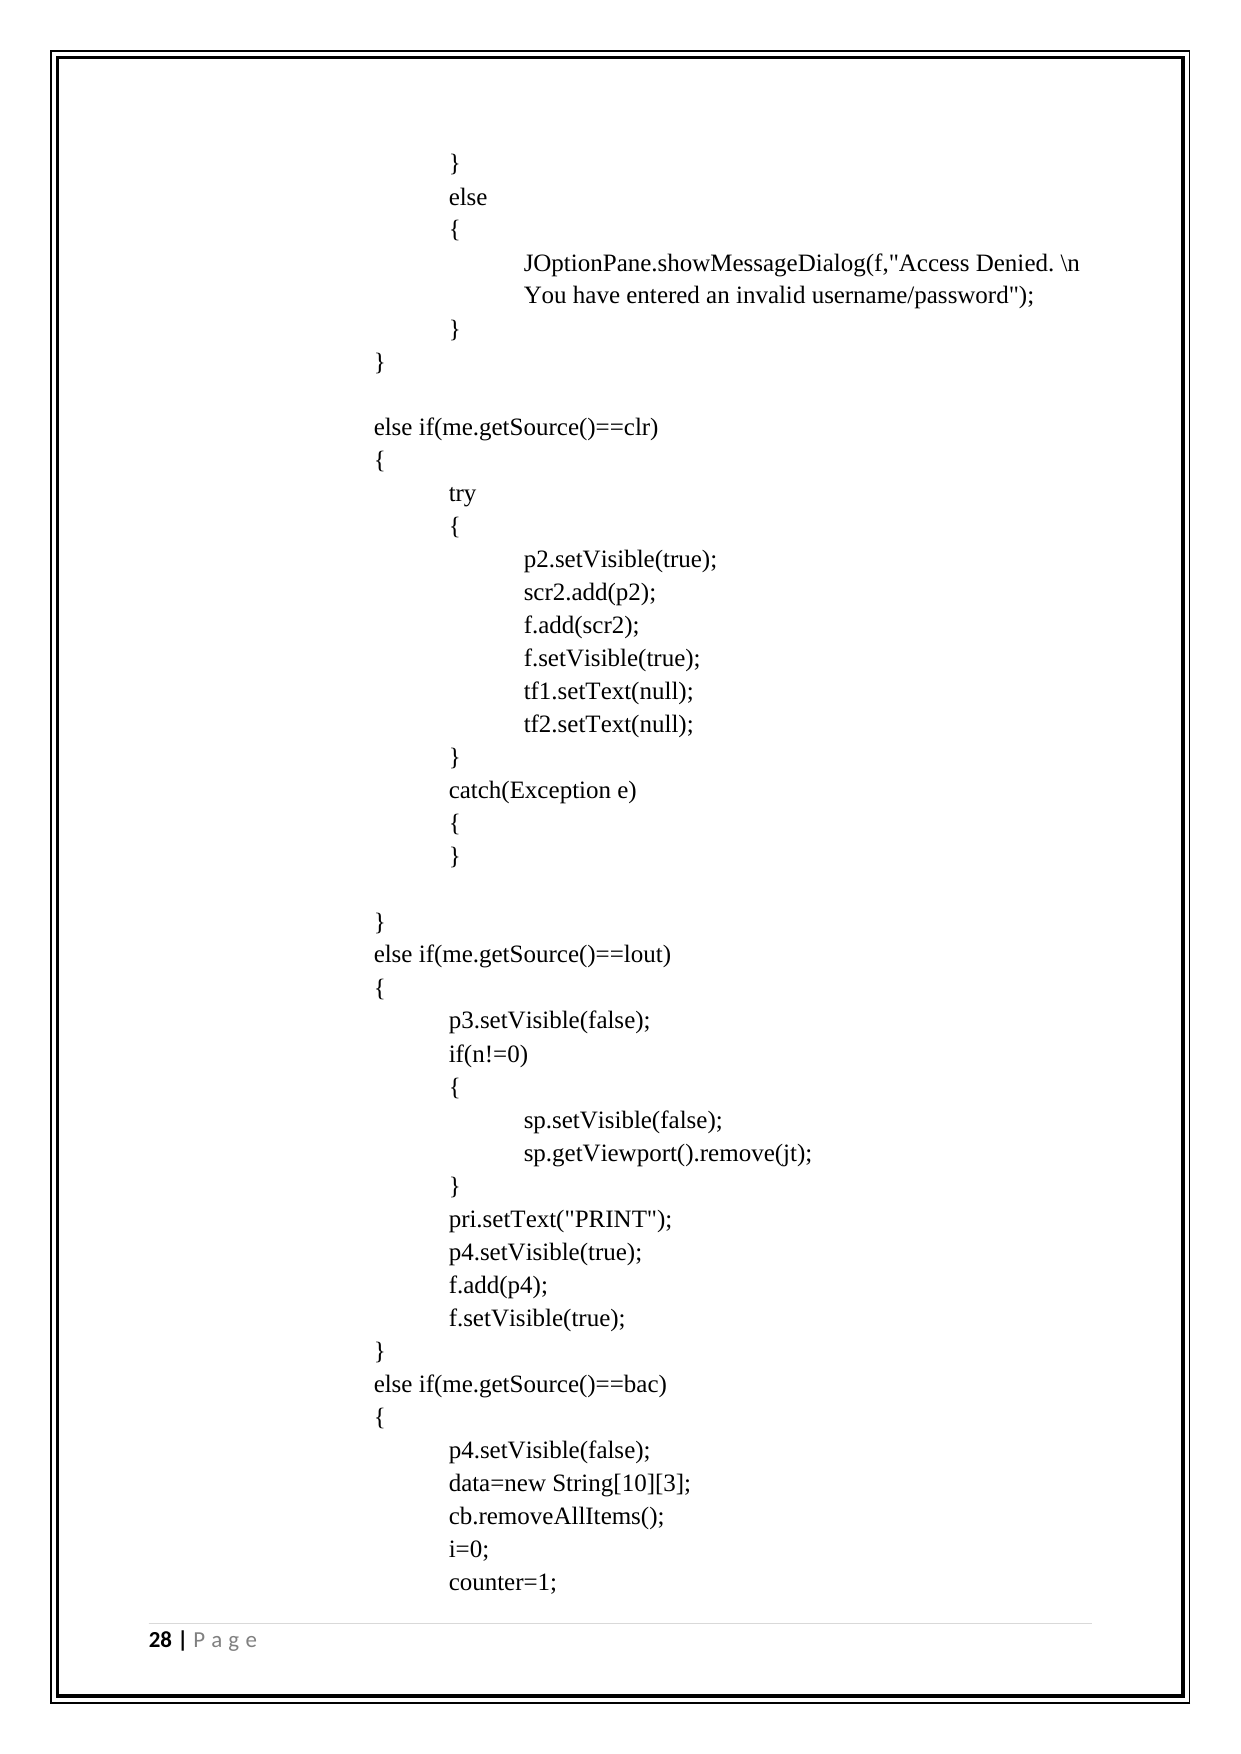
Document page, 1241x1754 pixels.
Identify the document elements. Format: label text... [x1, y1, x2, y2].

text else [223, 182, 1092, 210]
text data=new String[10][3]; [223, 1468, 1092, 1497]
text p4.setVisible(false); [223, 1435, 1092, 1464]
text sp.setVisible(false); [223, 1105, 1092, 1133]
text } [223, 1336, 1092, 1364]
text f.add(p4); [223, 1270, 1092, 1298]
text f.setVisible(true); [223, 643, 1092, 672]
text { [223, 445, 1092, 474]
text scr2.add(p2); [223, 577, 1092, 606]
text } [223, 742, 1092, 771]
text { [223, 511, 1092, 540]
text try [223, 478, 1092, 507]
text cb.removeAllItems(); [223, 1501, 1092, 1530]
text if(n!=0) [223, 1039, 1092, 1067]
text else if(me.getSource()==lout) [223, 939, 1092, 968]
text p4.setVisible(true); [223, 1237, 1092, 1266]
text catch(Exception e) [223, 775, 1092, 804]
text counter=1; [223, 1567, 1092, 1596]
text { [223, 808, 1092, 837]
text { [223, 1402, 1092, 1431]
text } [223, 841, 1092, 870]
text } [223, 148, 1092, 177]
text { [223, 973, 1092, 1001]
text else if(me.getSource()==clr) [223, 412, 1092, 441]
text tf1.setText(null); [223, 676, 1092, 705]
text { [223, 214, 1092, 243]
text i=0; [223, 1534, 1092, 1563]
text } [223, 314, 1092, 342]
text } [223, 907, 1092, 935]
text { [223, 1072, 1092, 1100]
text sp.getViewport().remove(jt); [223, 1138, 1092, 1166]
text p3.setVisible(false); [223, 1006, 1092, 1034]
text JOptionPane.showMessageDialog(f,"Access Denied. \n You have entered an invalid username/password"); [523, 248, 1092, 309]
text } [223, 1171, 1092, 1199]
text else if(me.getSource()==bac) [223, 1369, 1092, 1398]
text p2.setVisible(true); [223, 544, 1092, 573]
text f.add(scr2); [223, 610, 1092, 639]
text pri.setText("PRINT"); [223, 1204, 1092, 1232]
text f.setVisible(true); [223, 1303, 1092, 1332]
text tf2.setText(null); [223, 709, 1092, 738]
text } [223, 347, 1092, 375]
